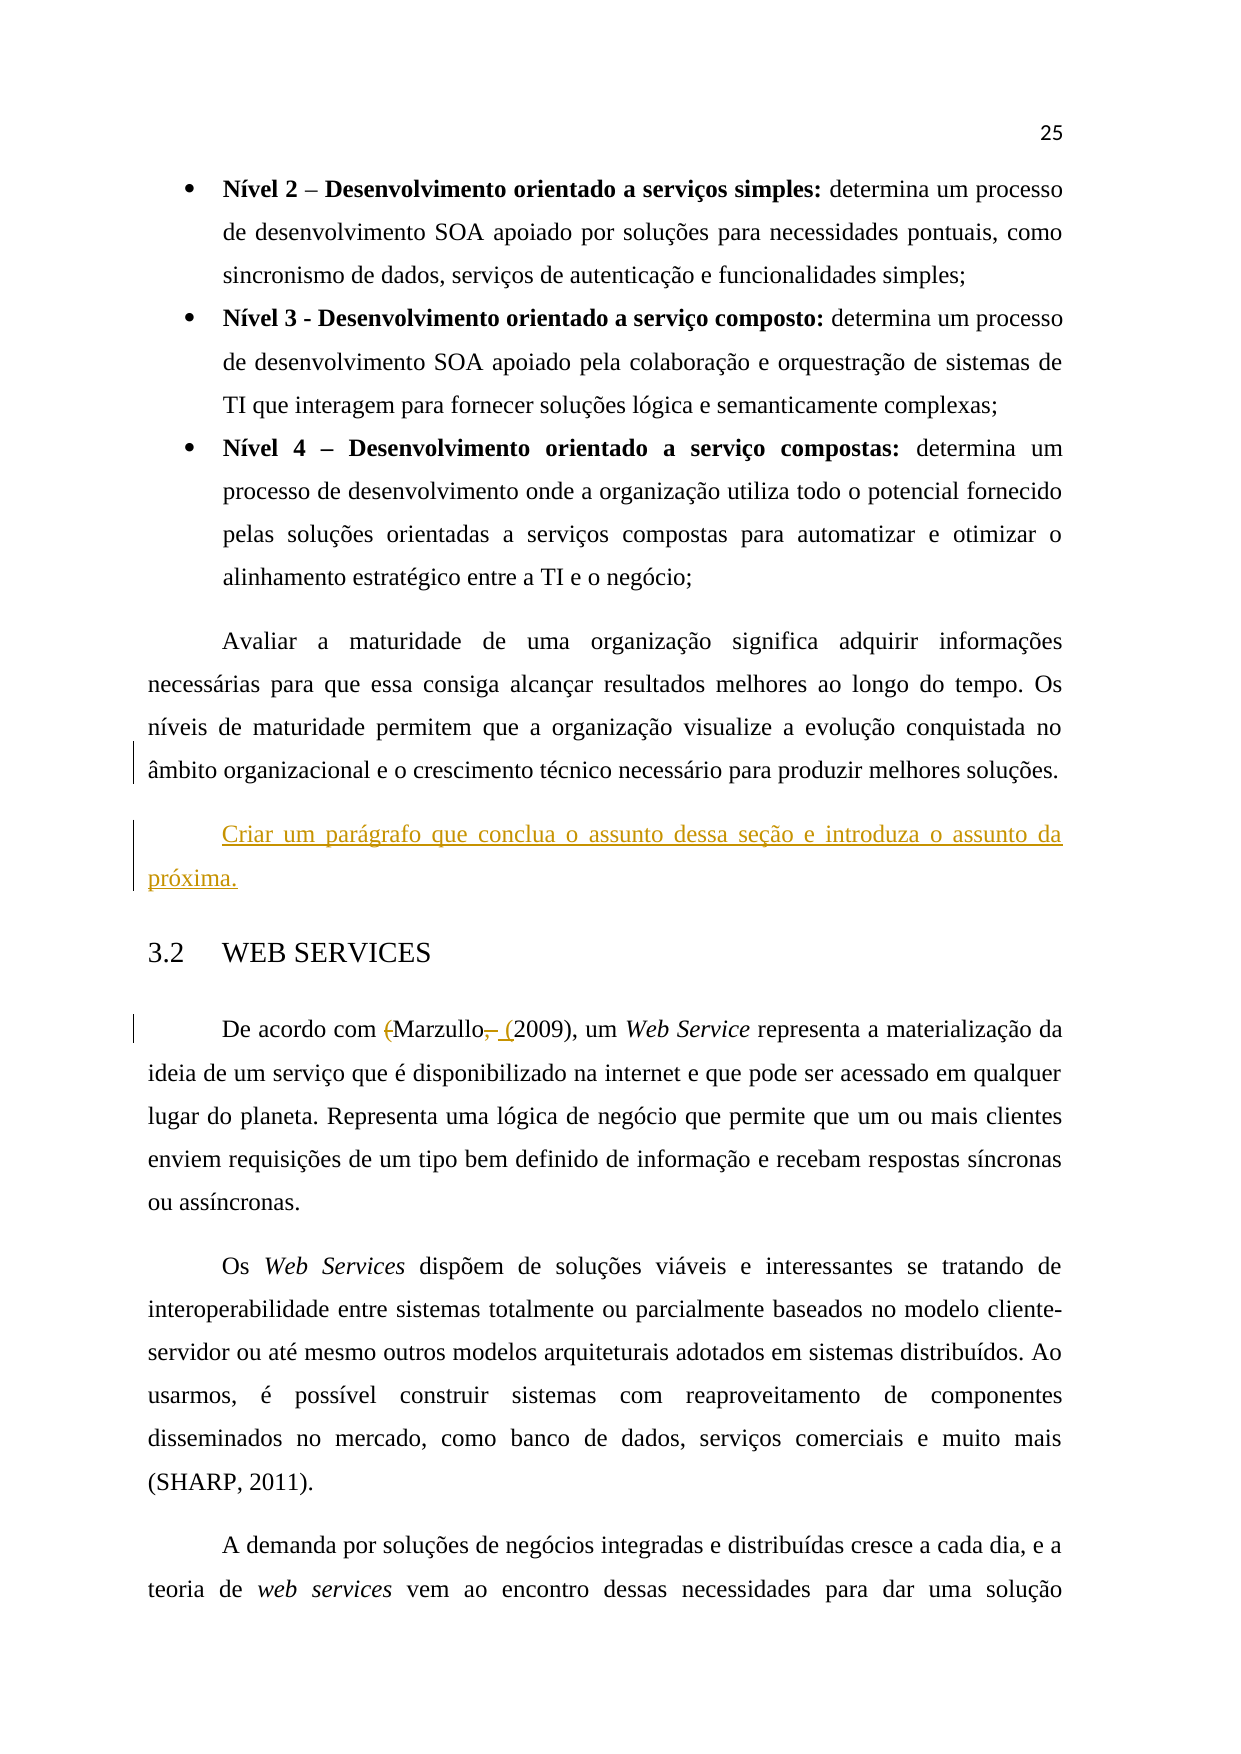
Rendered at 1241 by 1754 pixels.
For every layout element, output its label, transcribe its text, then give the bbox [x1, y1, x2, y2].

text Avaliar a maturidade de uma organização significa adquirir informações necessárias para que essa consiga alcançar resultados melhores ao longo do tempo. Os níveis de maturidade permitem que a organização visualize a evolução conquistada no âmbito organizacional e o crescimento técnico necessário para produzir melhores soluções. [148, 626, 1063, 784]
list Nível 4 – Desenvolvimento orientado a serviço compostas: determina um processo de desenvolvimento onde a organização utiliza todo o potencial fornecido pelas soluções orientadas a serviços compostas para automatizar e otimizar o alinhamento estratégico entre a TI e o negócio; [185, 433, 1063, 591]
list Nível 2 – Desenvolvimento orientado a serviços simples: determina um processo de desenvolvimento SOA apoiado por soluções para necessidades pontuais, como sincronismo de dados, serviços de autenticação e funcionalidades simples; [185, 174, 1063, 289]
subtitle web services [148, 935, 1063, 968]
list Nível 3 - Desenvolvimento orientado a serviço composto: determina um processo de desenvolvimento SOA apoiado pela colaboração e orquestração de sistemas de TI que interagem para fornecer soluções lógica e semanticamente complexas; [185, 303, 1063, 418]
text Os Web Services dispõem de soluções viáveis e interessantes se tratando de interoperabilidade entre sistemas totalmente ou parcialmente baseados no modelo cliente-servidor ou até mesmo outros modelos arquiteturais adotados em sistemas distribuídos. Ao usarmos, é possível construir sistemas com reaproveitamento de componentes disseminados no mercado, como banco de dados, serviços comerciais e muito mais (SHARP, 2011). [148, 1251, 1063, 1495]
text De acordo com Marzullo2009), um Web Service representa a materialização da ideia de um serviço que é disponibilizado na internet e que pode ser acessado em qualquer lugar do planeta. Representa uma lógica de negócio que permite que um ou mais clientes enviem requisições de um tipo bem definido de informação e recebam respostas síncronas ou assíncronas. [148, 1014, 1063, 1216]
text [148, 1531, 1063, 1602]
